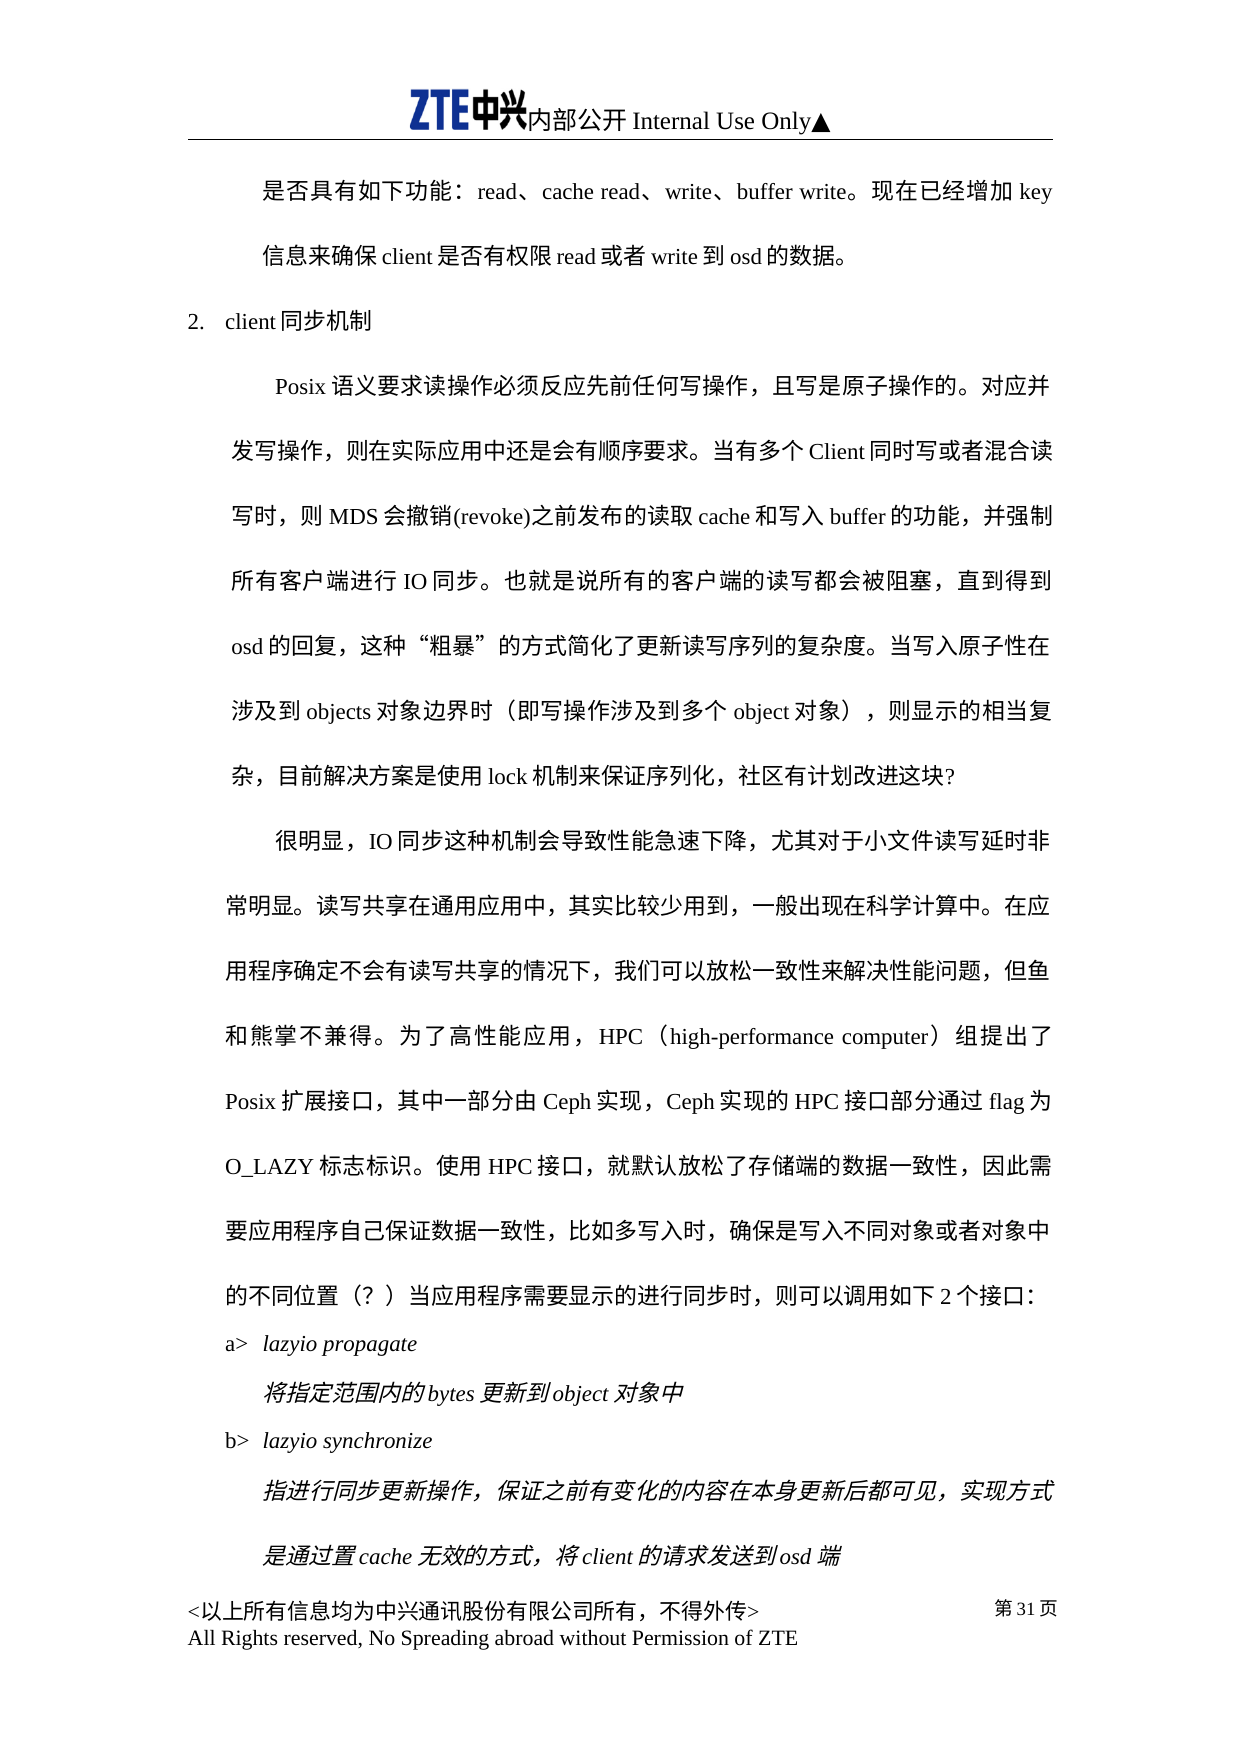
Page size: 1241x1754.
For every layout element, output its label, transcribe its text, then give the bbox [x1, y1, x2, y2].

list 很明显，IO同步这种机制会导致性能急速下降，尤其对于小文件读写延时非常明显。读写共享在通用应用中，其实比较少用到，一般出现在科学计算中。在应用程序确定不会有读写共享的情况下，我们可以放松一致性来解决性能问题，但鱼和熊掌不兼得。为了高性能应用，HPC（high-performance computer）组提出了Posix扩展接口，其中一部分由Ceph实现，Ceph实现的HPC接口部分通过flag为O_LAZY标志标识。使用HPC接口，就默认放松了存储端的数据一致性，因此需要应用程序自己保证数据一致性，比如多写入时，确保是写入不同对象或者对象中的不同位置（？）当应用程序需要显示的进行同步时，则可以调用如下2个接口： [225, 807, 1053, 1327]
picture [409, 88, 527, 130]
list 将指定范围内的bytes更新到object对象中 [262, 1359, 1053, 1424]
list lazyio propagate [225, 1327, 1053, 1359]
list lazyio synchronize [225, 1424, 1053, 1457]
list client同步机制 [187, 287, 1053, 352]
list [225, 157, 1053, 287]
list Posix语义要求读操作必须反应先前任何写操作，且写是原子操作的。对应并发写操作，则在实际应用中还是会有顺序要求。当有多个Client同时写或者混合读写时，则MDS会撤销(revoke)之前发布的读取cache和写入buffer的功能，并强制所有客户端进行IO同步。也就是说所有的客户端的读写都会被阻塞，直到得到osd的回复，这种“粗暴”的方式简化了更新读写序列的复杂度。当写入原子性在涉及到objects对象边界时（即写操作涉及到多个object对象），则显示的相当复杂，目前解决方案是使用lock机制来保证序列化，社区有计划改进这块? [231, 352, 1053, 807]
list 指进行同步更新操作，保证之前有变化的内容在本身更新后都可见，实现方式是通过置cache无效的方式，将client的请求发送到osd端 [262, 1457, 1053, 1587]
